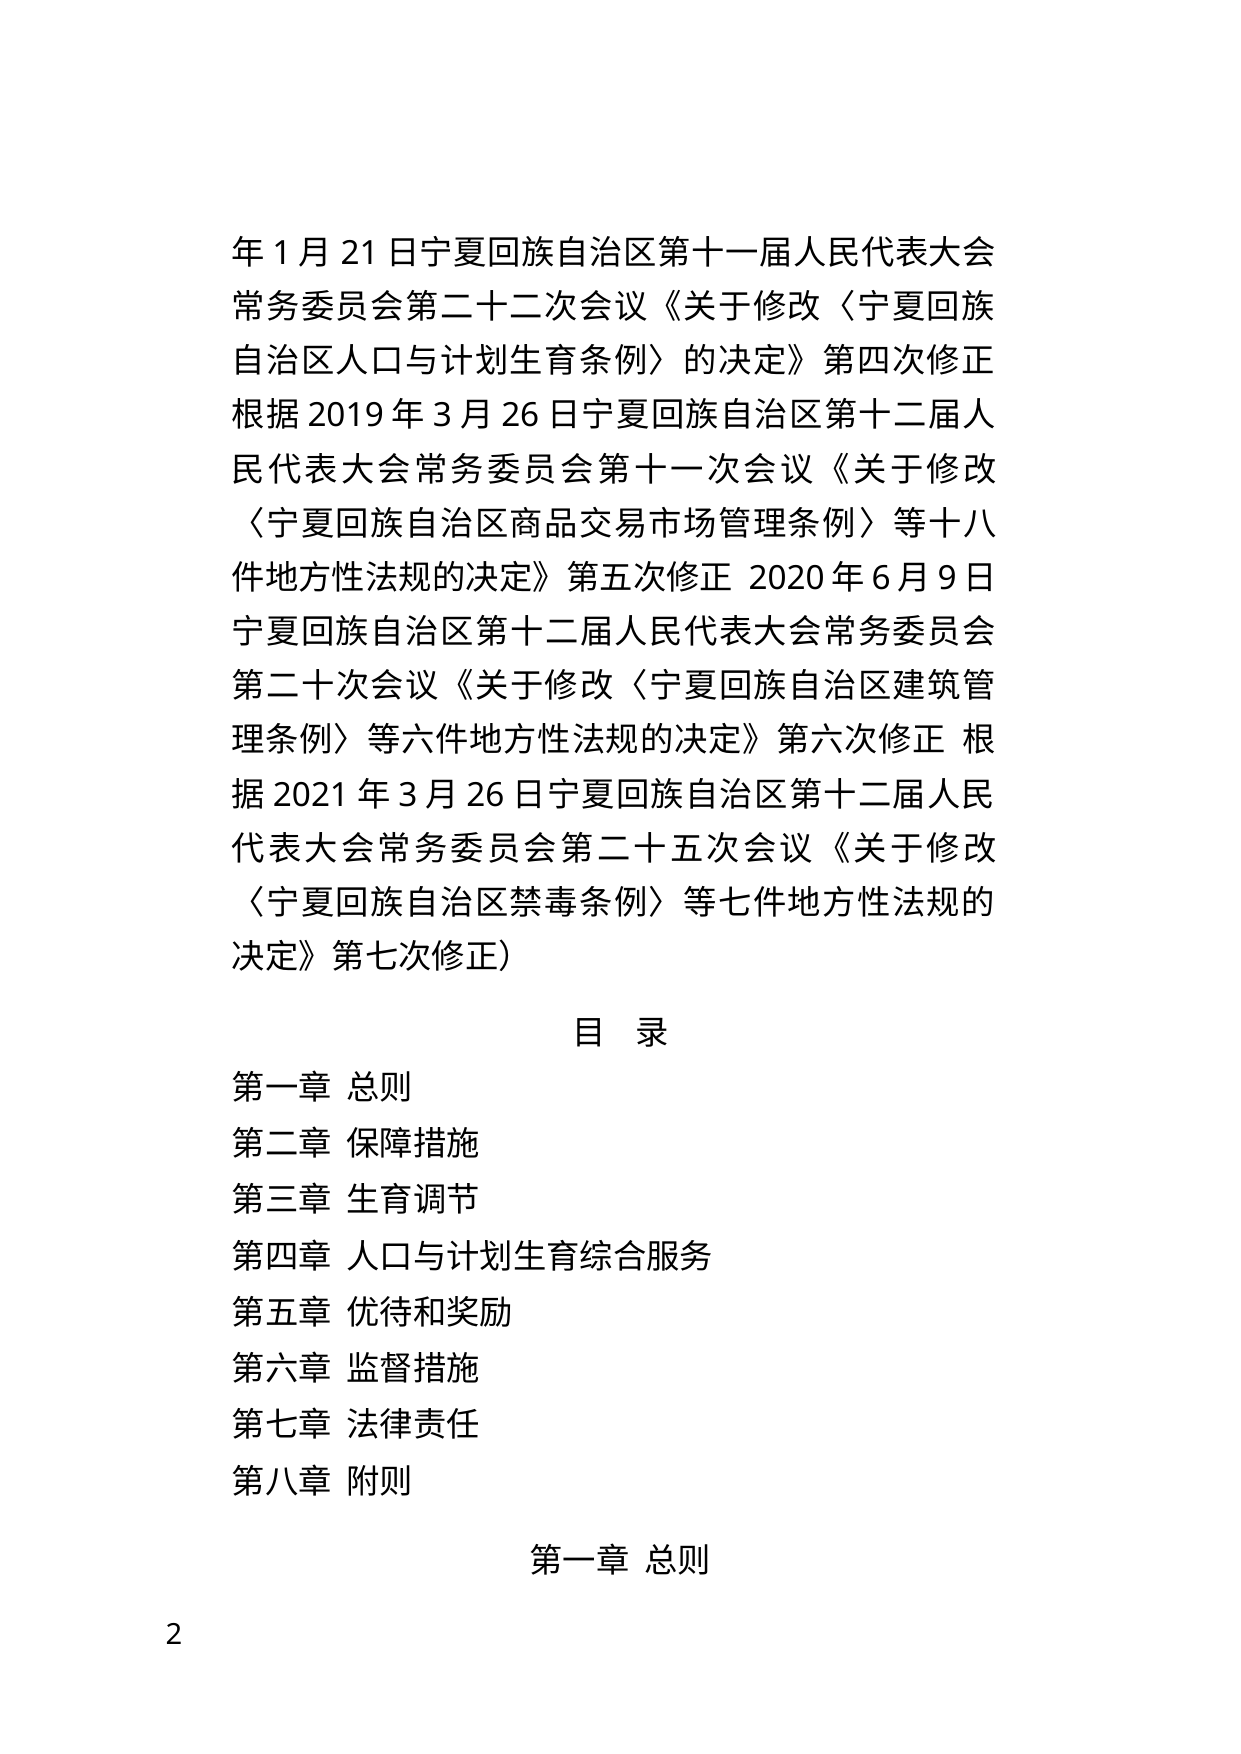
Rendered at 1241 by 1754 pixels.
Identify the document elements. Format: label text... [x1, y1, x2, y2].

text 第一章 总则 [165, 1534, 1075, 1582]
text 第五章 优待和奖励 [232, 1279, 1075, 1336]
text 第三章 生育调节 [232, 1167, 1075, 1223]
text 第四章 人口与计划生育综合服务 [232, 1223, 1075, 1279]
text 第八章 附则 [232, 1448, 1075, 1504]
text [231, 221, 997, 979]
text 目 录 [165, 1006, 1075, 1054]
text 第一章 总则 [232, 1054, 1075, 1111]
text 第七章 法律责任 [232, 1392, 1075, 1448]
text 第二章 保障措施 [232, 1111, 1075, 1167]
text 第六章 监督措施 [232, 1336, 1075, 1392]
